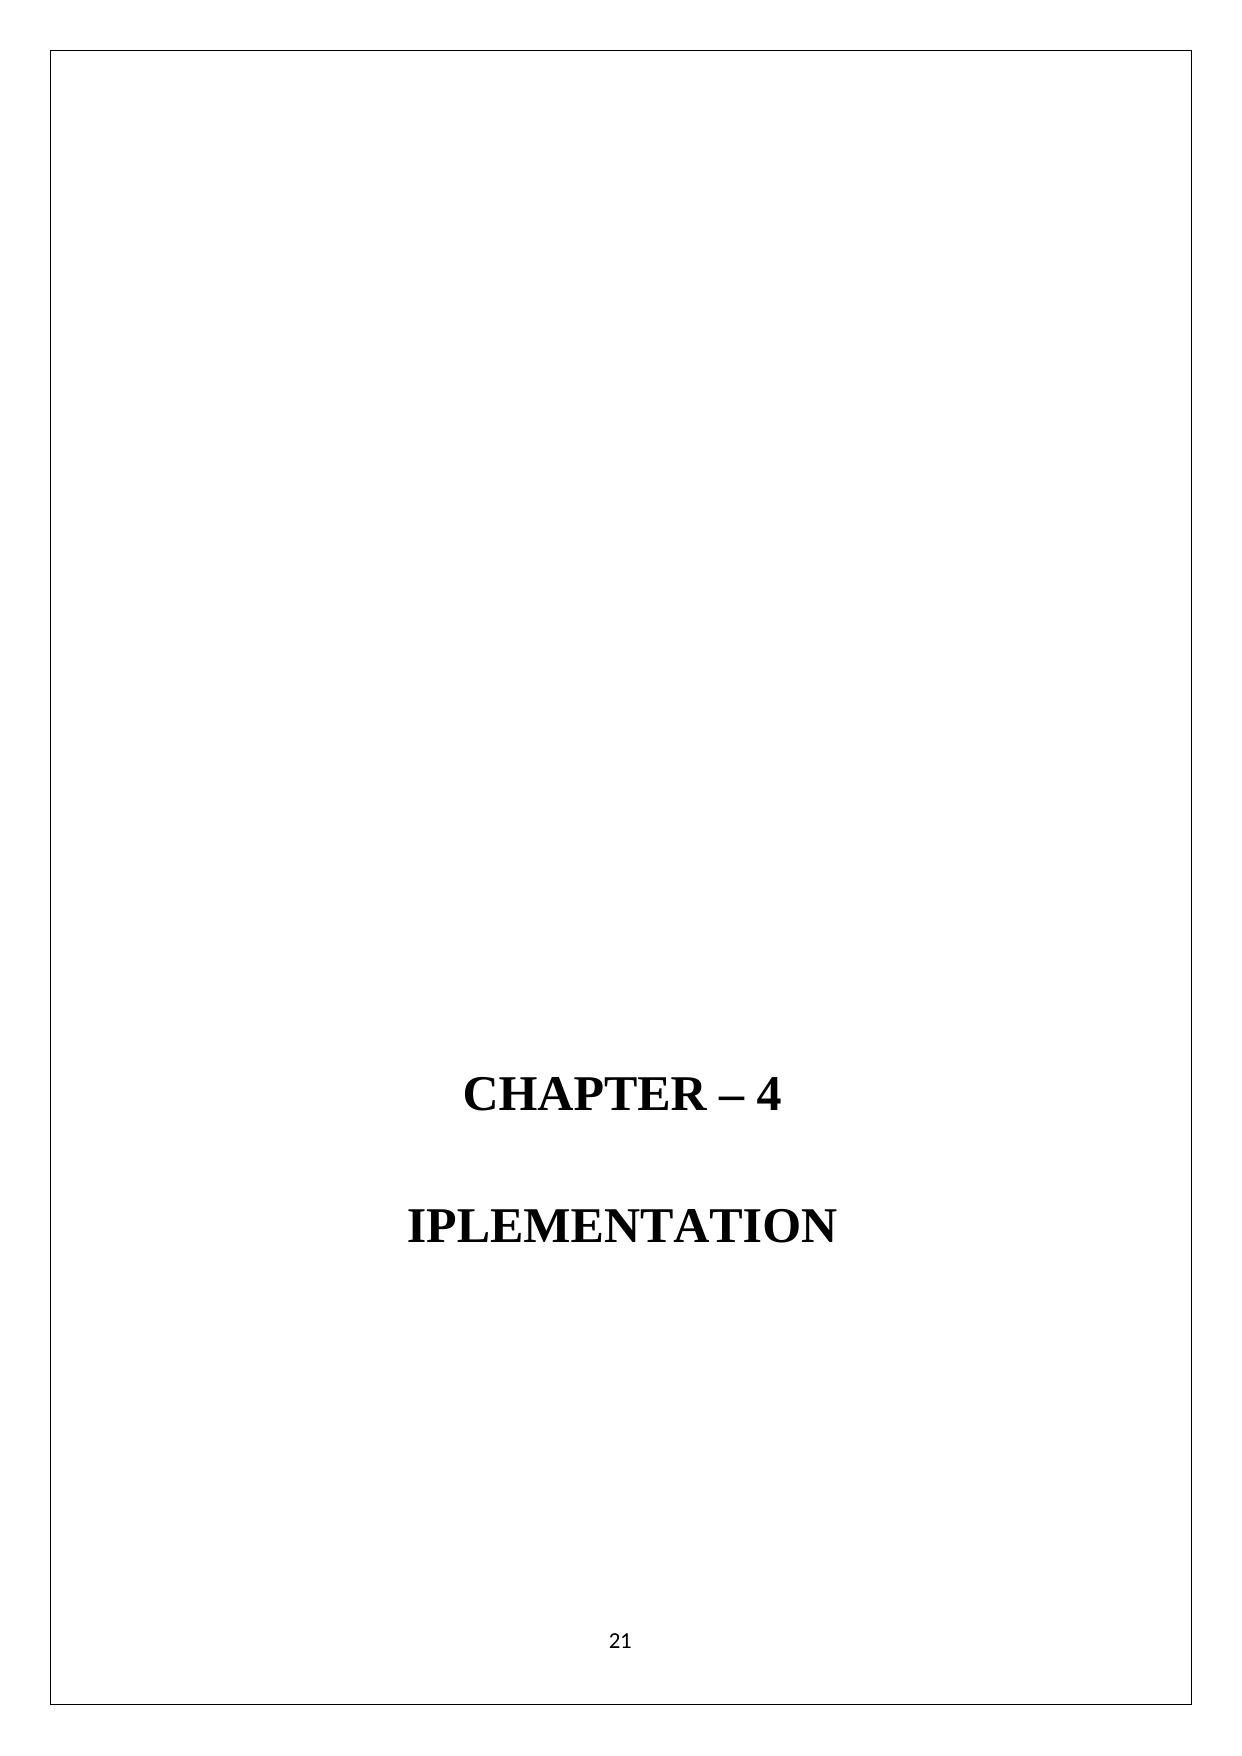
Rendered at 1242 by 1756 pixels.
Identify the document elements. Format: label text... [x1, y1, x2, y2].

text CHAPTER – 4 [133, 1064, 1110, 1122]
text IPLEMENTATION [133, 1196, 1110, 1254]
